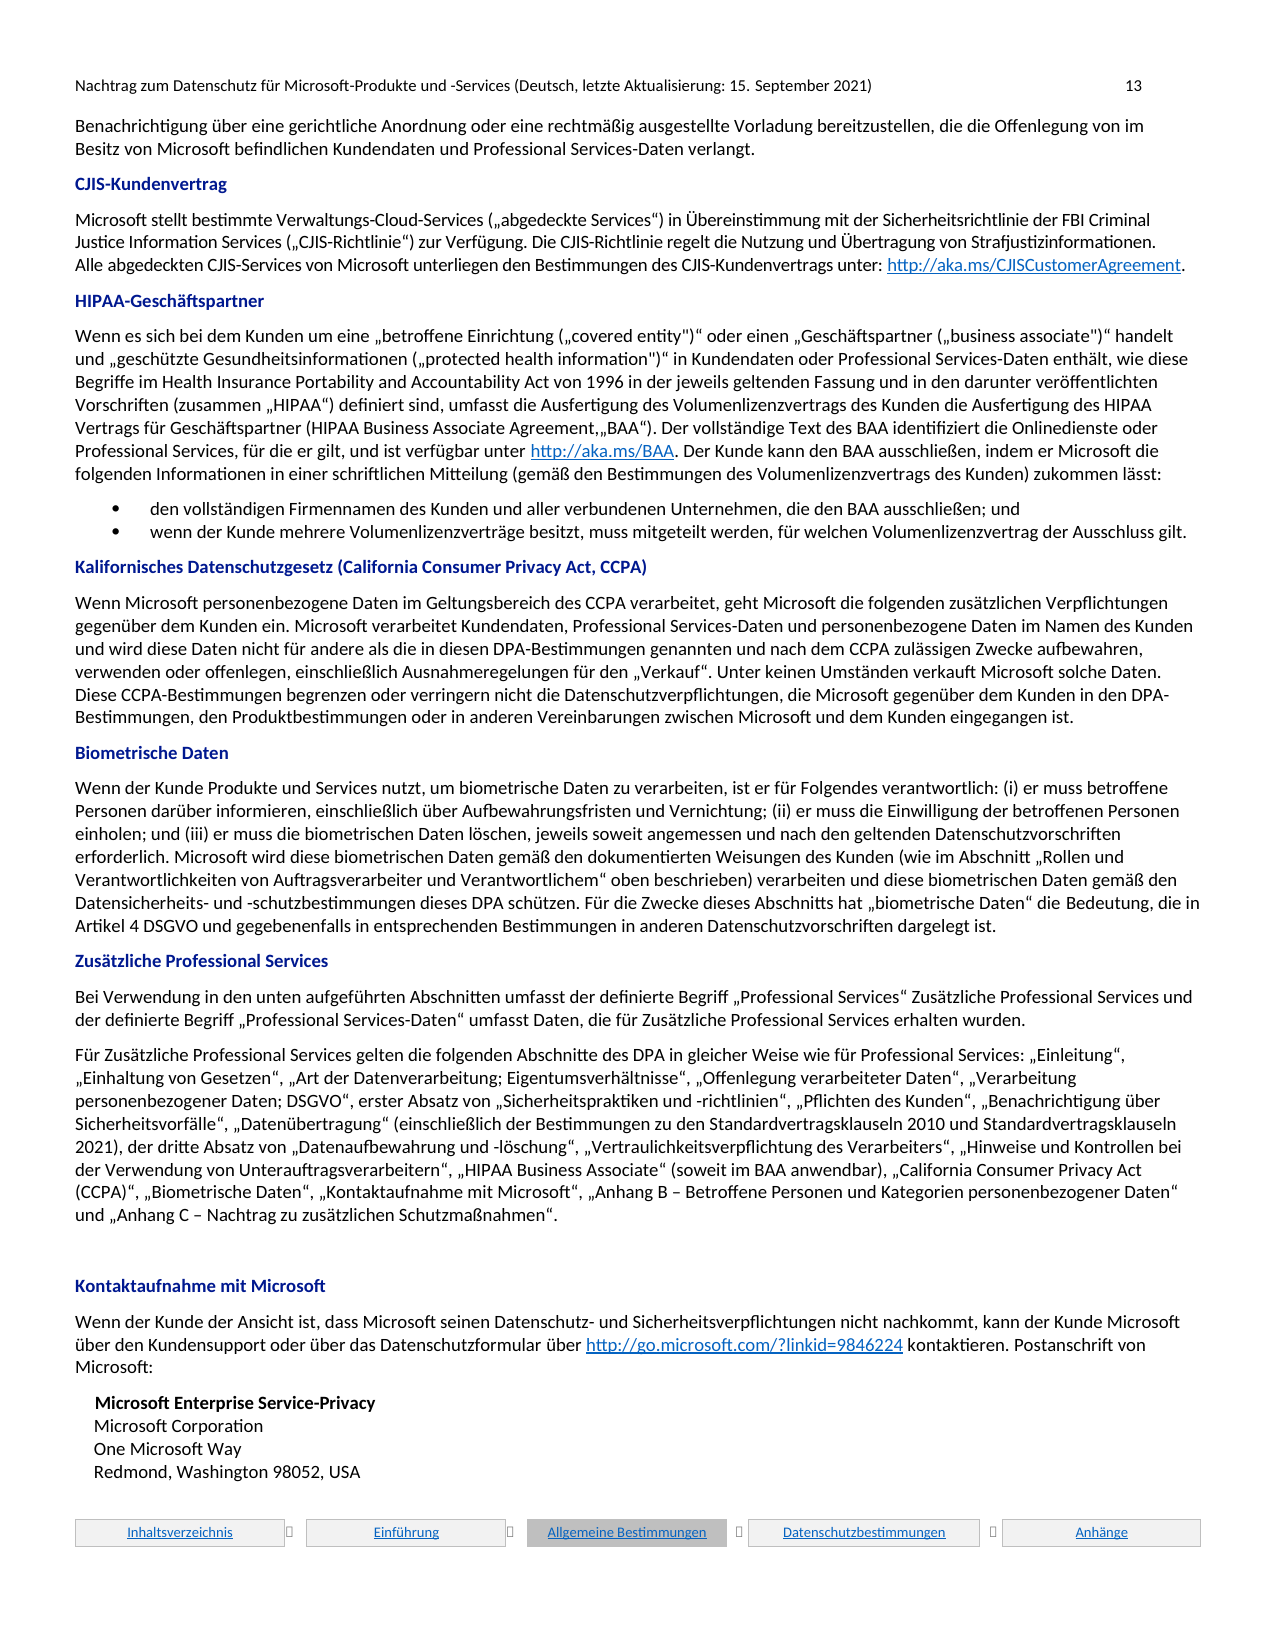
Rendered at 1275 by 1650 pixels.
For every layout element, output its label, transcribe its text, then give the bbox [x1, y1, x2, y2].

list Wenn Microsoft personenbezogene Daten im Geltungsbereich des CCPA verarbeitet, geht Microsoft die folgenden zusätzlichen Verpflichtungen gegenüber dem Kunden ein. Microsoft verarbeitet Kundendaten, Professional Services-Daten und personenbezogene Daten im Namen des Kunden und wird diese Daten nicht für andere als die in diesen DPA-Bestimmungen genannten und nach dem CCPA zulässigen Zwecke aufbewahren, verwenden oder offenlegen, einschließlich Ausnahmeregelungen für den „Verkauf“. Unter keinen Umständen verkauft Microsoft solche Daten. Diese CCPA-Bestimmungen begrenzen oder verringern nicht die Datenschutzverpflichtungen, die Microsoft gegenüber dem Kunden in den DPA-Bestimmungen, den Produktbestimmungen oder in anderen Vereinbarungen zwischen Microsoft und dem Kunden eingegangen ist. [75, 591, 1200, 729]
list Microsoft Enterprise Service-Privacy [94, 1391, 1200, 1414]
text Wenn der Kunde Produkte und Services nutzt, um biometrische Daten zu verarbeiten, ist er für Folgendes verantwortlich: (i) er muss betroffene Personen darüber informieren, einschließlich über Aufbewahrungsfristen und Vernichtung; (ii) er muss die Einwilligung der betroffenen Personen einholen; und (iii) er muss die biometrischen Daten löschen, jeweils soweit angemessen und nach den geltenden Datenschutzvorschriften erforderlich. Microsoft wird diese biometrischen Daten gemäß den dokumentierten Weisungen des Kunden (wie im Abschnitt „Rollen und Verantwortlichkeiten von Auftragsverarbeiter und Verantwortlichem“ oben beschrieben) verarbeiten und diese biometrischen Daten gemäß den Datensicherheits- und -schutzbestimmungen dieses DPA schützen. Für die Zwecke dieses Abschnitts hat „biometrische Daten“ die Bedeutung, die in Artikel 4 DSGVO und gegebenenfalls in entsprechenden Bestimmungen in anderen Datenschutzvorschriften dargelegt ist. [75, 777, 1200, 937]
list Microsoft stellt bestimmte Verwaltungs-Cloud-Services („abgedeckte Services“) in Übereinstimmung mit der Sicherheitsrichtlinie der FBI Criminal Justice Information Services („CJIS-Richtlinie“) zur Verfügung. Die CJIS-Richtlinie regelt die Nutzung und Übertragung von Strafjustizinformationen. Alle abgedeckten CJIS-Services von Microsoft unterliegen den Bestimmungen des CJIS-Kundenvertrags unter: http://aka.ms/CJISCustomerAgreement. [75, 208, 1201, 277]
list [75, 114, 1200, 160]
list den vollständigen Firmennamen des Kunden und aller verbundenen Unternehmen, die den BAA ausschließen; und [112, 497, 1200, 520]
subtitle CJIS-Kundenvertrag [75, 172, 1200, 195]
list Bei Verwendung in den unten aufgeführten Abschnitten umfasst der definierte Begriff „Professional Services“ Zusätzliche Professional Services und der definierte Begriff „Professional Services-Daten“ umfasst Daten, die für Zusätzliche Professional Services erhalten wurden. [75, 985, 1200, 1031]
list Redmond, Washington 98052, USA [94, 1460, 1200, 1483]
subtitle Biometrische Daten [75, 741, 1200, 764]
subtitle HIPAA-Geschäftspartner [75, 289, 1200, 312]
subtitle Kontaktaufnahme mit Microsoft [75, 1274, 1200, 1297]
list wenn der Kunde mehrere Volumenlizenzverträge besitzt, muss mitgeteilt werden, für welchen Volumenlizenzvertrag der Ausschluss gilt. [112, 520, 1200, 543]
list Für Zusätzliche Professional Services gelten die folgenden Abschnitte des DPA in gleicher Weise wie für Professional Services: „Einleitung“, „Einhaltung von Gesetzen“, „Art der Datenverarbeitung; Eigentumsverhältnisse“, „Offenlegung verarbeiteter Daten“, „Verarbeitung personenbezogener Daten; DSGVO“, erster Absatz von „Sicherheitspraktiken und -richtlinien“, „Pflichten des Kunden“, „Benachrichtigung über Sicherheitsvorfälle“, „Datenübertragung“ (einschließlich der Bestimmungen zu den Standardvertragsklauseln 2010 und Standardvertragsklauseln 2021), der dritte Absatz von „Datenaufbewahrung und -löschung“, „Vertraulichkeitsverpflichtung des Verarbeiters“, „Hinweise und Kontrollen bei der Verwendung von Unterauftragsverarbeitern“, „HIPAA Business Associate“ (soweit im BAA anwendbar), „California Consumer Privacy Act (CCPA)“, „Biometrische Daten“, „Kontaktaufnahme mit Microsoft“, „Anhang B – Betroffene Personen und Kategorien personenbezogener Daten“ und „Anhang C – Nachtrag zu zusätzlichen Schutzmaßnahmen“. [75, 1043, 1200, 1227]
subtitle Kalifornisches Datenschutzgesetz (California Consumer Privacy Act, CCPA) [75, 556, 1200, 579]
list Wenn es sich bei dem Kunden um eine „betroffene Einrichtung („covered entity")“ oder einen „Geschäftspartner („business associate")“ handelt und „geschützte Gesundheitsinformationen („protected health information")“ in Kundendaten oder Professional Services-Daten enthält, wie diese Begriffe im Health Insurance Portability and Accountability Act von 1996 in der jeweils geltenden Fassung und in den darunter veröffentlichten Vorschriften (zusammen „HIPAA“) definiert sind, umfasst die Ausfertigung des Volumenlizenzvertrags des Kunden die Ausfertigung des HIPAA Vertrags für Geschäftspartner (HIPAA Business Associate Agreement,„BAA“). Der vollständige Text des BAA identifiziert die Onlinedienste oder Professional Services, für die er gilt, und ist verfügbar unter http://aka.ms/BAA. Der Kunde kann den BAA ausschließen, indem er Microsoft die folgenden Informationen in einer schriftlichen Mitteilung (gemäß den Bestimmungen des Volumenlizenzvertrags des Kunden) zukommen lässt: [75, 324, 1200, 485]
subtitle Zusätzliche Professional Services [75, 949, 1200, 972]
list Wenn der Kunde der Ansicht ist, dass Microsoft seinen Datenschutz- und Sicherheitsverpflichtungen nicht nachkommt, kann der Kunde Microsoft über den Kundensupport oder über das Datenschutzformular über http://go.microsoft.com/?linkid=9846224 kontaktieren. Postanschrift von Microsoft: [75, 1310, 1200, 1379]
list One Microsoft Way [94, 1437, 1200, 1460]
list Microsoft Corporation [94, 1414, 1200, 1437]
